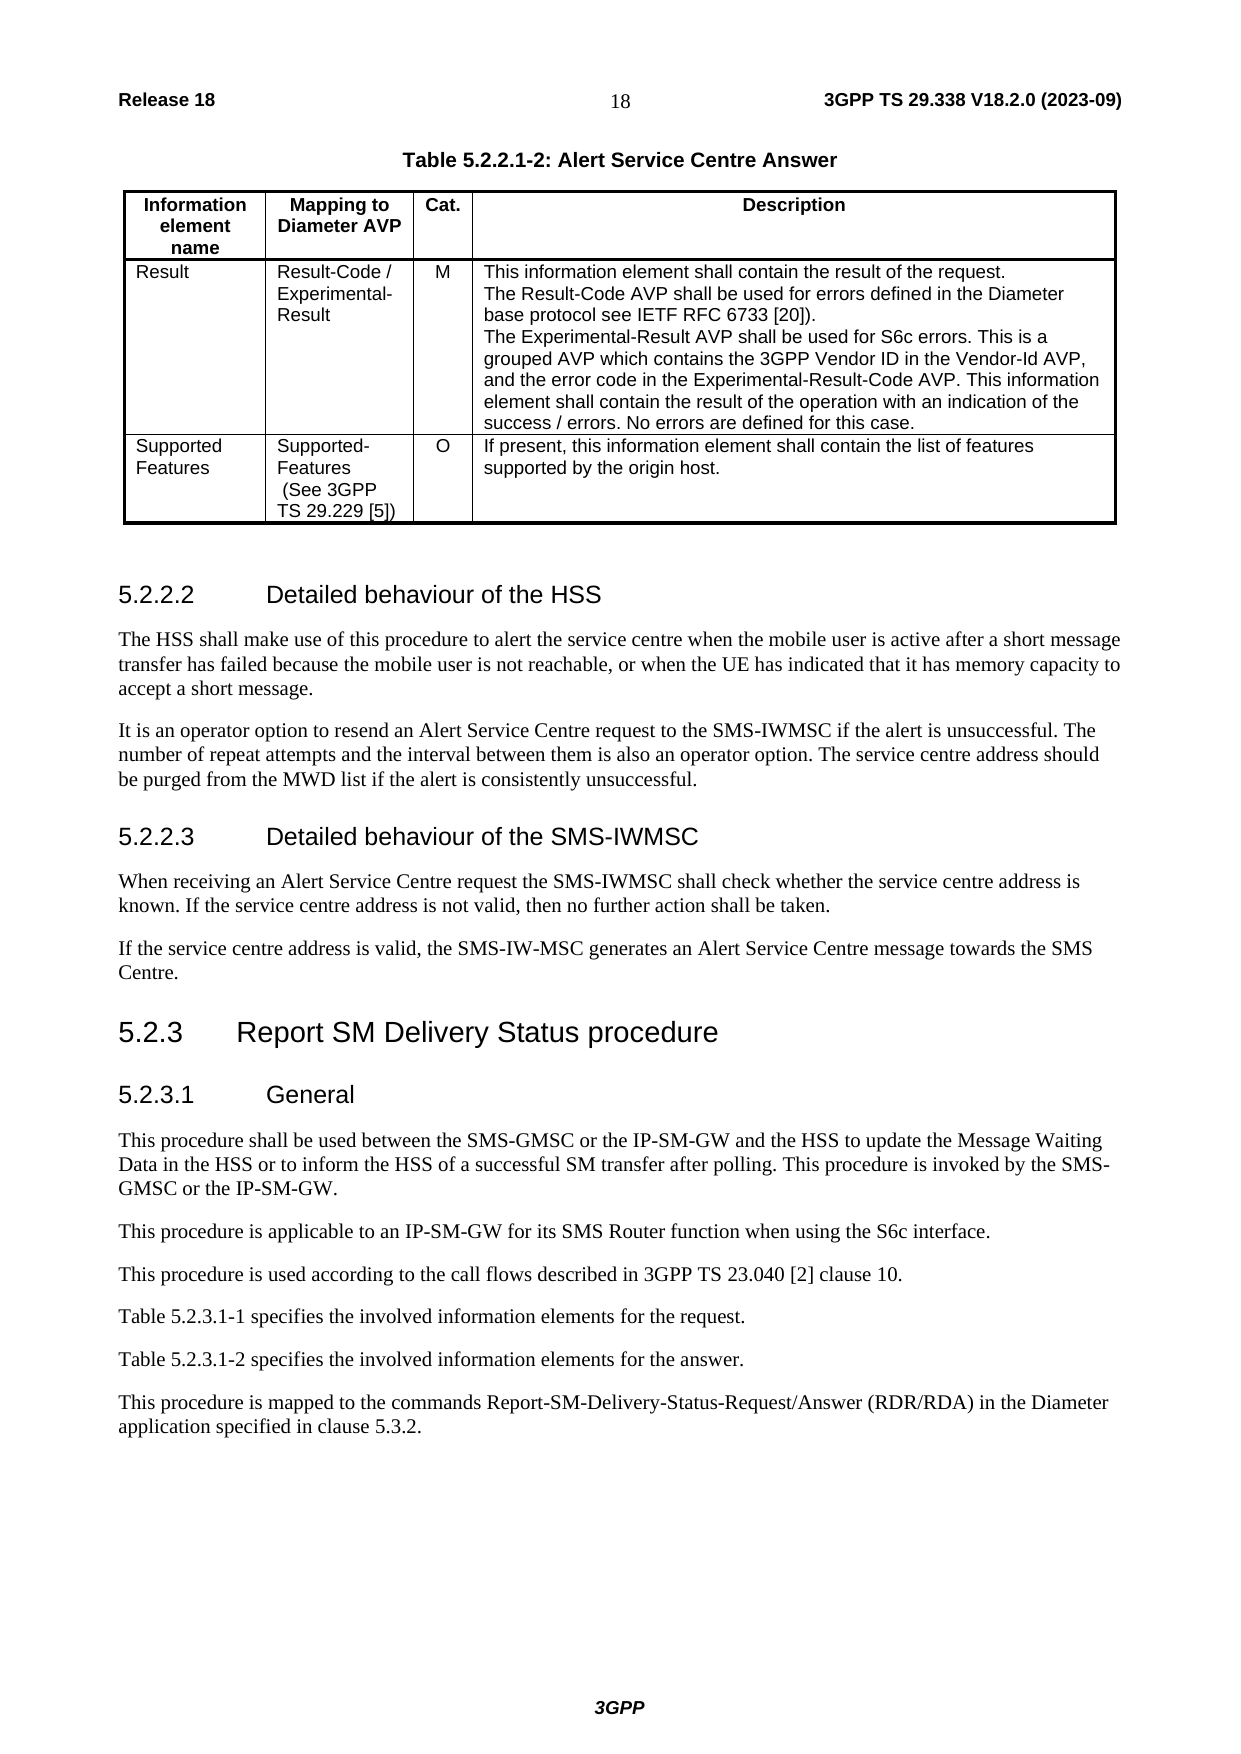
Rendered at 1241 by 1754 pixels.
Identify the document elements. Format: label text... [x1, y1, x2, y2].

subtitle 5.2.2.3 Detailed behaviour of the SMS-IWMSC [118, 822, 1122, 851]
subtitle 5.2.3.1 General [118, 1080, 1122, 1109]
table_header Mapping to Diameter AVP [266, 193, 413, 258]
text This procedure is mapped to the commands Report-SM-Delivery-Status-Request/Answer (RDR/RDA) in the Diameter application specified in clause 5.3.2. [118, 1390, 1122, 1438]
table_cell Supported Features [126, 435, 265, 521]
subtitle 5.2.3 Report SM Delivery Status procedure [118, 1016, 1122, 1049]
text Table 5.2.3.1-1 specifies the involved information elements for the request. [118, 1304, 1122, 1328]
text This procedure is applicable to an IP-SM-GW for its SMS Router function when using the S6c interface. [118, 1219, 1122, 1243]
table_cell Supported-Features (See 3GPP TS 29.229 [5]) [266, 435, 413, 521]
table_cell M [414, 261, 472, 434]
table_header Cat. [414, 193, 472, 258]
table_cell This information element shall contain the result of the request. The Result-Code AVP shall be used for errors defined in the Diameter base protocol see IETF RFC 6733 [20]). The Experimental-Result AVP shall be used for S6c errors. This is a grouped AVP which contains the 3GPP Vendor ID in the Vendor-Id AVP, and the error code in the Experimental-Result-Code AVP. This information element shall contain the result of the operation with an indication of the success / errors. No errors are defined for this case. [473, 261, 1114, 434]
table_cell Result-Code / Experimental-Result [266, 261, 413, 434]
subtitle 5.2.2.2 Detailed behaviour of the HSS [118, 580, 1122, 609]
table_header Information element name [126, 193, 265, 258]
text This procedure is used according to the call flows described in 3GPP TS 23.040 [2] clause 10. [118, 1262, 1122, 1286]
text When receiving an Alert Service Centre request the SMS-IWMSC shall check whether the service centre address is known. If the service centre address is not valid, then no further action shall be taken. [118, 869, 1122, 917]
table_header Description [473, 193, 1114, 258]
text Table 5.2.3.1-2 specifies the involved information elements for the answer. [118, 1347, 1122, 1371]
table_cell O [414, 435, 472, 521]
text This procedure shall be used between the SMS-GMSC or the IP-SM-GW and the HSS to update the Message Waiting Data in the HSS or to inform the HSS of a successful SM transfer after polling. This procedure is invoked by the SMS-GMSC or the IP-SM-GW. [118, 1128, 1122, 1200]
text If the service centre address is valid, the SMS-IW-MSC generates an Alert Service Centre message towards the SMS Centre. [118, 936, 1122, 984]
text Table 5.2.2.1-2: Alert Service Centre Answer [118, 147, 1122, 171]
text It is an operator option to resend an Alert Service Centre request to the SMS-IWMSC if the alert is unsuccessful. The number of repeat attempts and the interval between them is also an operator option. The service centre address should be purged from the MWD list if the alert is consistently unsuccessful. [118, 718, 1122, 791]
text The HSS shall make use of this procedure to alert the service centre when the mobile user is active after a short message transfer has failed because the mobile user is not reachable, or when the UE has indicated that it has memory capacity to accept a short message. [118, 627, 1122, 699]
table_cell If present, this information element shall contain the list of features supported by the origin host. [473, 435, 1114, 521]
table_cell Result [126, 261, 265, 434]
